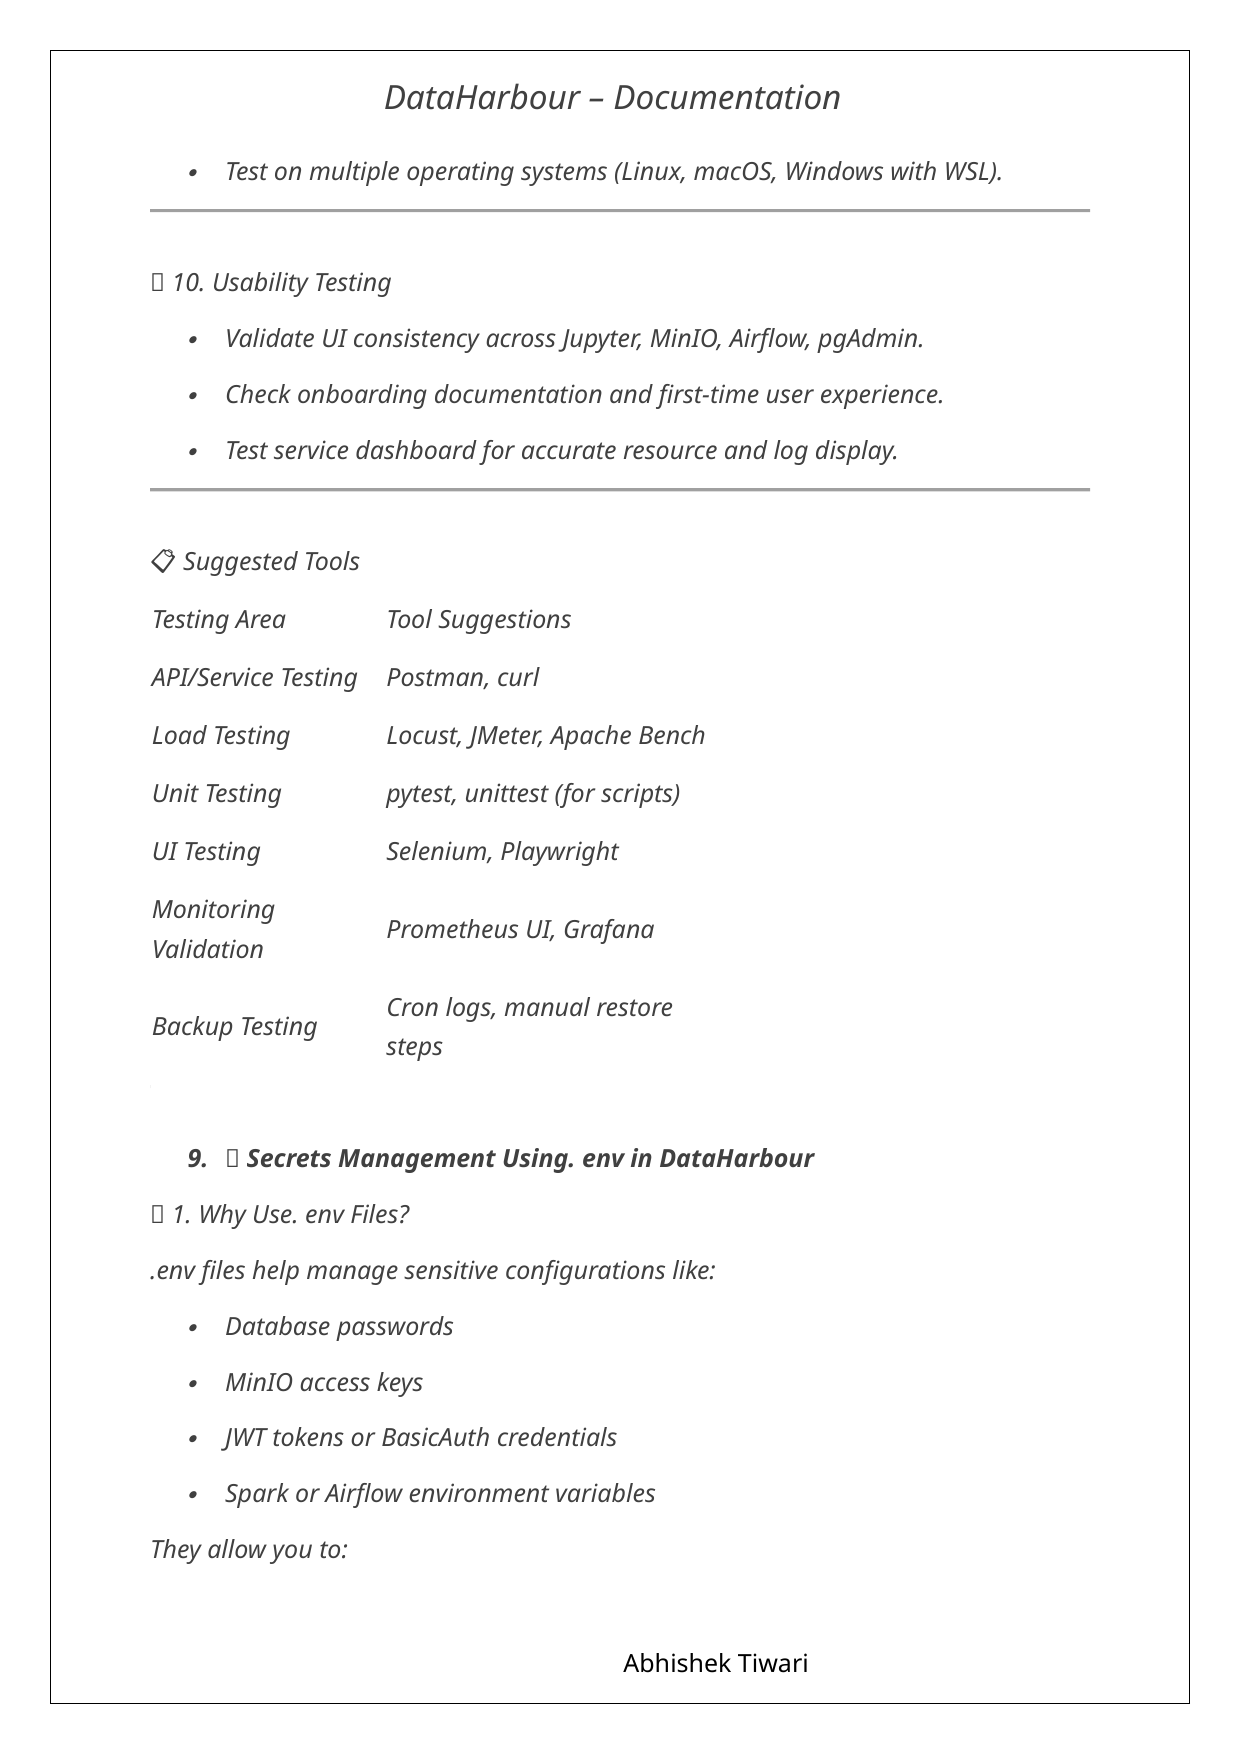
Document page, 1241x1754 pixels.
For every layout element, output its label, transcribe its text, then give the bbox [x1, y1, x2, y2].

table_cell Locust, JMeter, Apache Bench [385, 716, 733, 774]
table_cell pytest, unittest (for scripts) [385, 774, 733, 832]
text .env files help manage sensitive configurations like: [150, 1253, 1090, 1287]
list Test on multiple operating systems (Linux, macOS, Windows with WSL). [187, 153, 1090, 187]
text 🧪 10. Usability Testing [150, 265, 1090, 299]
table_cell UI Testing [150, 833, 385, 891]
list Check onboarding documentation and first-time user experience. [187, 377, 1090, 411]
table_cell Postman, curl [385, 658, 733, 716]
table_cell Cron logs, manual restore steps [385, 988, 733, 1085]
table_cell Selenium, Playwright [385, 833, 733, 891]
text They allow you to: [150, 1532, 1090, 1566]
list Spark or Airflow environment variables [187, 1476, 1090, 1510]
list Test service dashboard for accurate resource and log display. [187, 432, 1090, 466]
table_cell Backup Testing [150, 988, 385, 1085]
table_cell API/Service Testing [150, 658, 385, 716]
list JWT tokens or BasicAuth credentials [187, 1420, 1090, 1454]
list MinIO access keys [187, 1364, 1090, 1398]
table_cell Prometheus UI, Grafana [385, 891, 733, 988]
text 📋 Suggested Tools [150, 544, 1090, 578]
list Validate UI consistency across Jupyter, MinIO, Airflow, pgAdmin. [187, 321, 1090, 355]
table_cell Unit Testing [150, 774, 385, 832]
table_cell Monitoring Validation [150, 891, 385, 988]
text ✅ 1. Why Use. env Files? [150, 1197, 1090, 1231]
table_cell Load Testing [150, 716, 385, 774]
table_header Tool Suggestions [385, 600, 733, 658]
list Database passwords [187, 1308, 1090, 1342]
table_header Testing Area [150, 600, 385, 658]
list 🔐 Secrets Management Using. env in DataHarbour [187, 1141, 1090, 1175]
